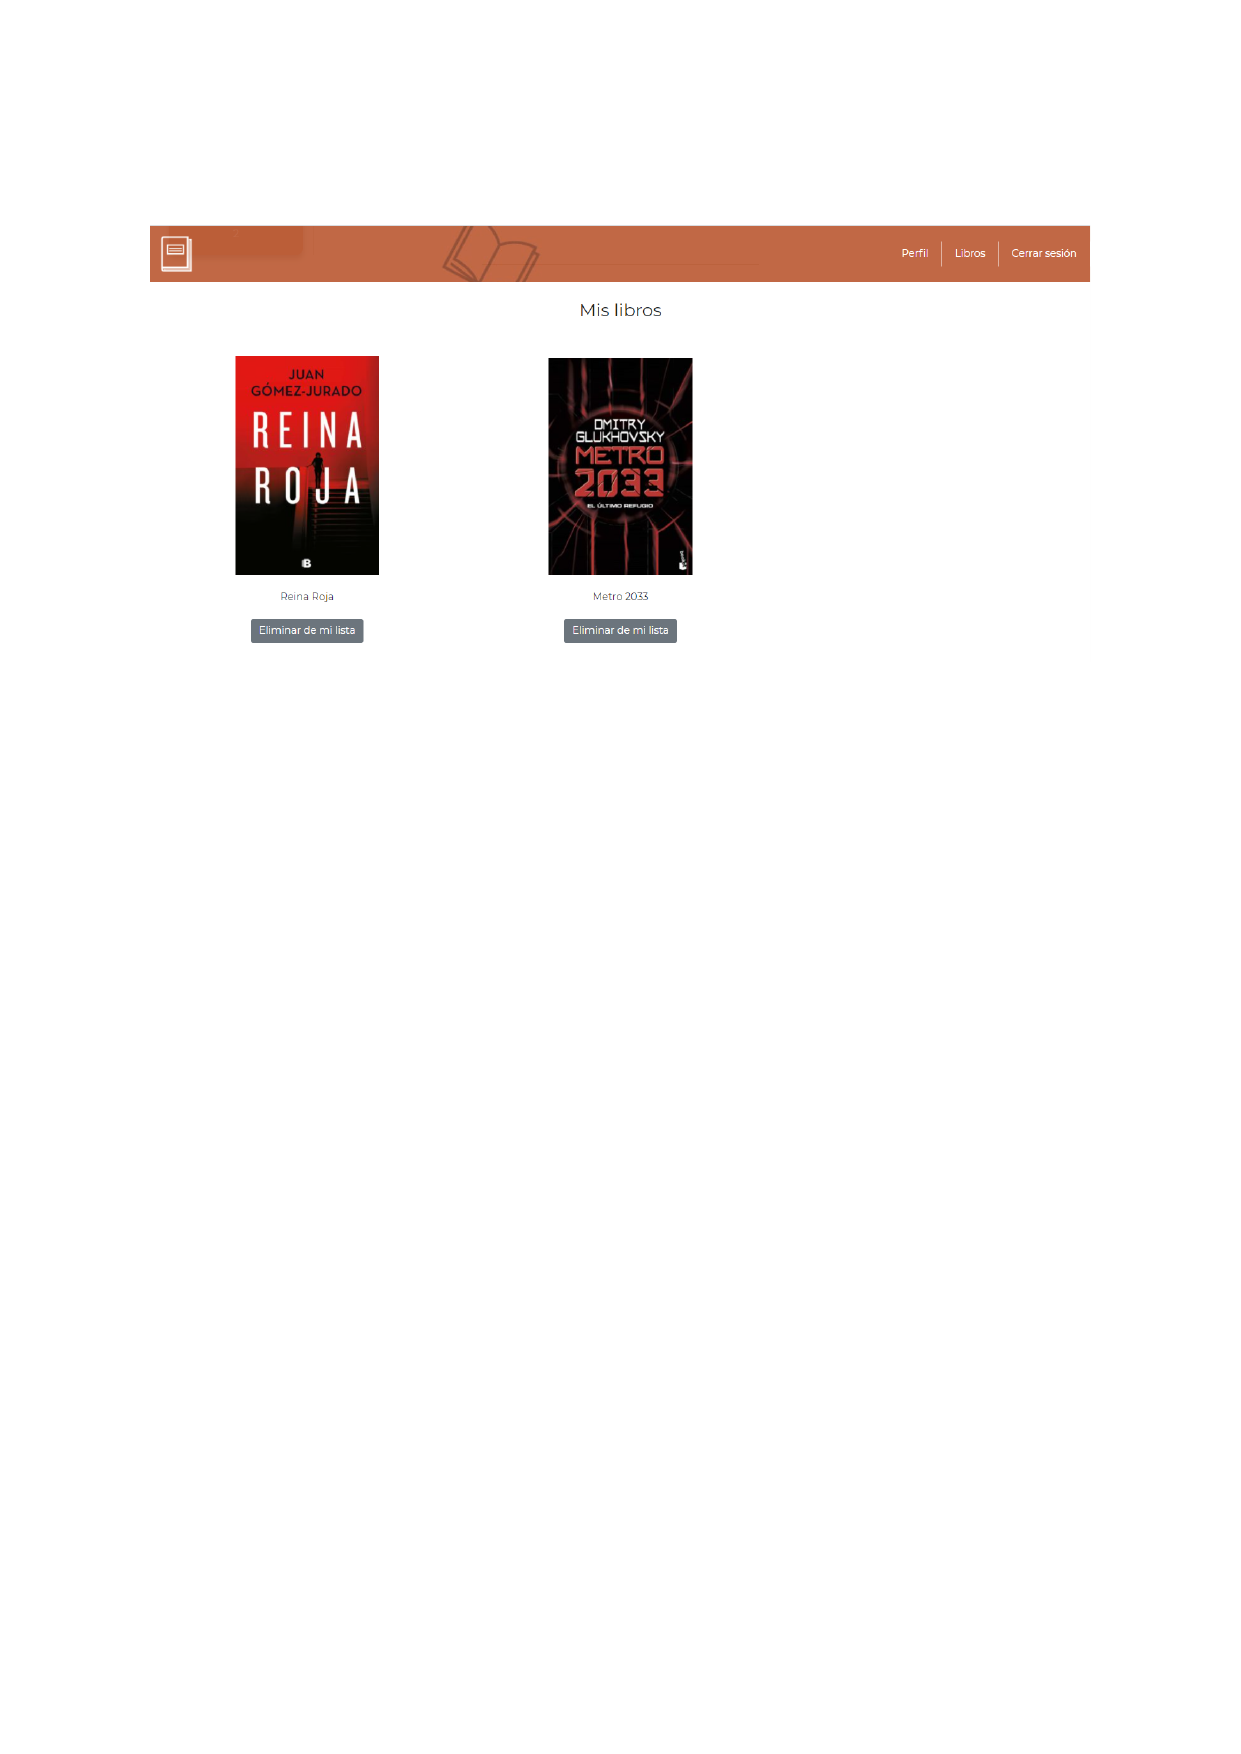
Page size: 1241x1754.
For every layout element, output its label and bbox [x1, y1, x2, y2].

picture [150, 225, 1091, 662]
